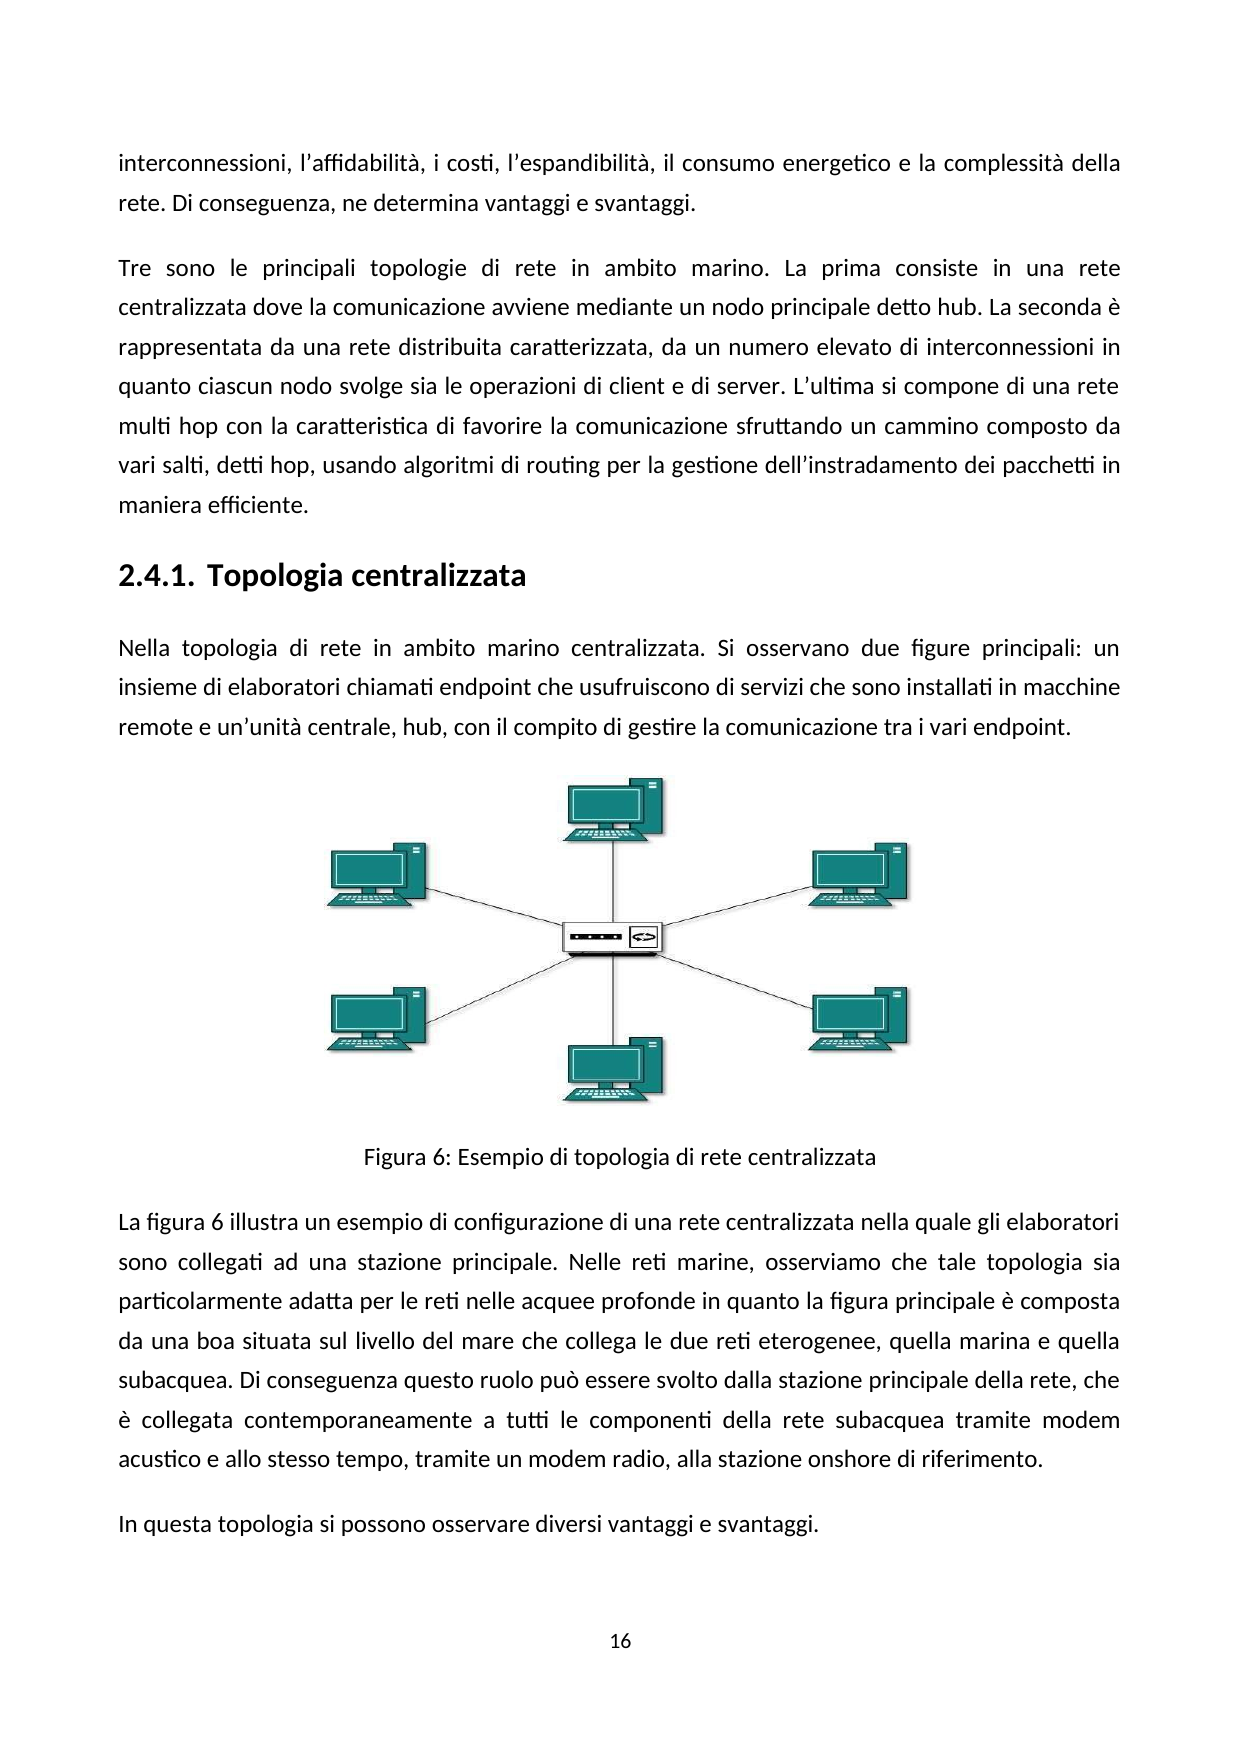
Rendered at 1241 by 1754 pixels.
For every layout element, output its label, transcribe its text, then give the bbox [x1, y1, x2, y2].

picture [323, 775, 917, 1109]
list Topologia centralizzata [118, 554, 1122, 594]
text Nella topologia di rete in ambito marino centralizzata. Si osservano due figure principali: un insieme di elaboratori chiamati endpoint che usufruiscono di servizi che sono installati in macchine remote e un’unità centrale, hub, con il compito di gestire la comunicazione tra i vari endpoint. [118, 632, 1122, 741]
text Figura 6: Esempio di topologia di rete centralizzata [118, 1141, 1122, 1172]
text In questa topologia si possono osservare diversi vantaggi e svantaggi. [118, 1508, 1122, 1539]
